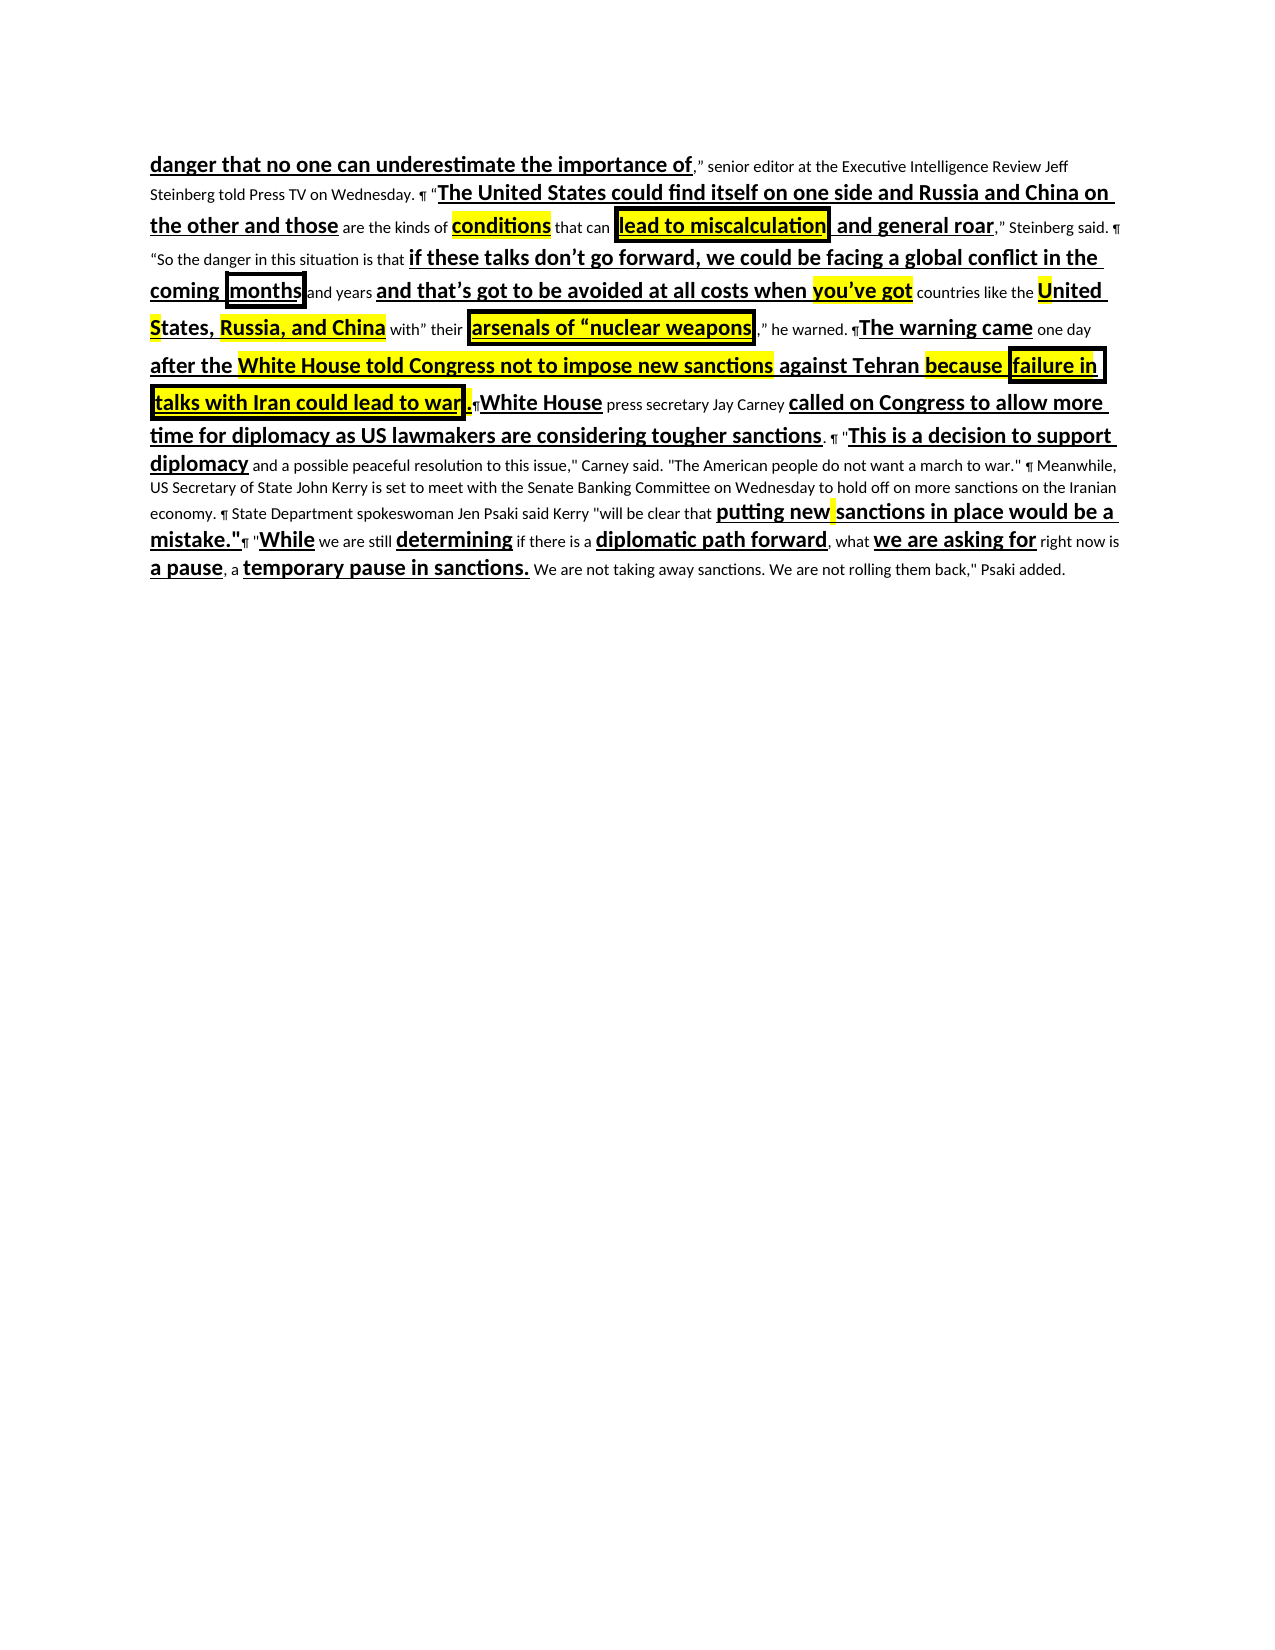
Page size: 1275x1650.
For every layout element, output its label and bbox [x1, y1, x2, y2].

text [150, 150, 1125, 581]
